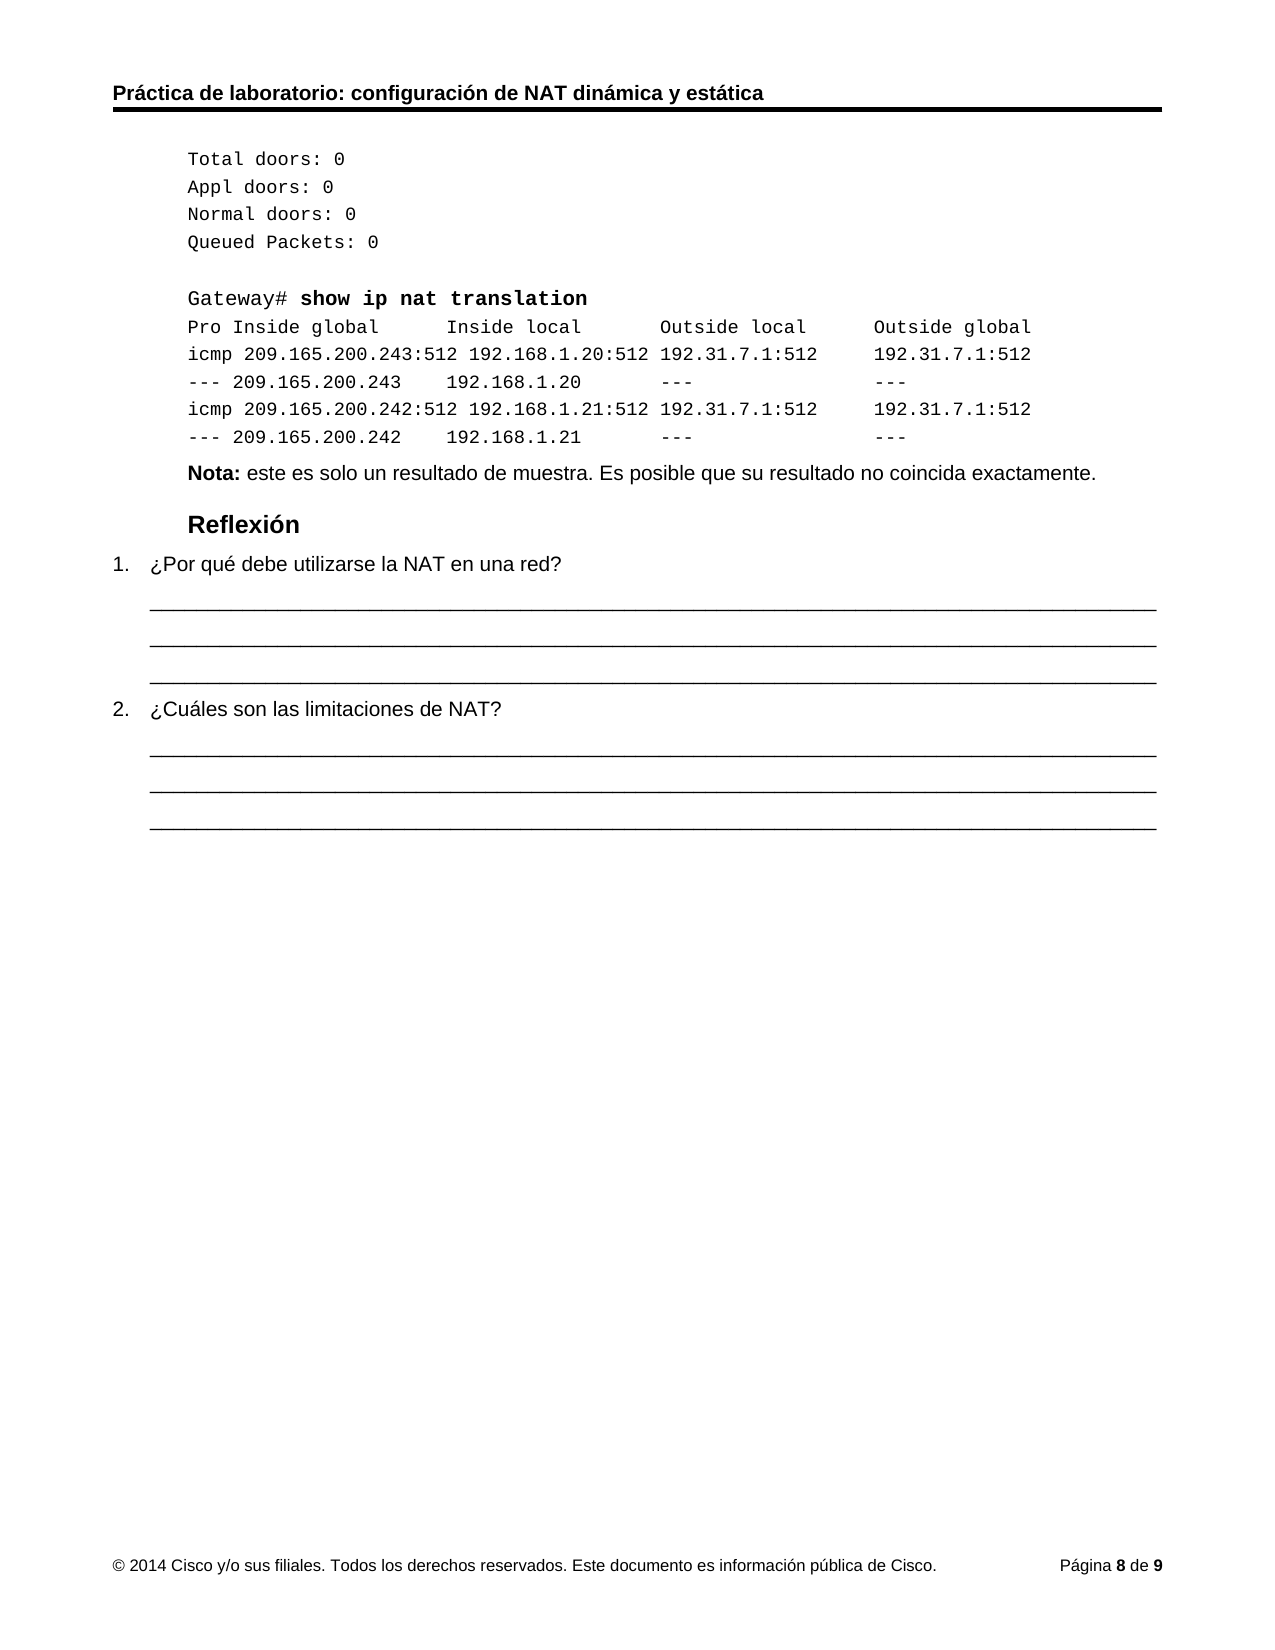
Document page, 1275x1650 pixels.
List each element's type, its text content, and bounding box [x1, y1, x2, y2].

text ¿Cuáles son las limitaciones de NAT? [112, 697, 1162, 721]
text _______________________________________________________________________________________ [150, 770, 1162, 794]
text _______________________________________________________________________________________ [150, 734, 1162, 758]
text --- 209.165.200.243 192.168.1.20 --- --- [187, 372, 1162, 394]
text Reflexión [112, 510, 1162, 539]
text icmp 209.165.200.243:512 192.168.1.20:512 192.31.7.1:512 192.31.7.1:512 [187, 345, 1162, 366]
text Queued Packets: 0 [187, 232, 1162, 254]
text Pro Inside global Inside local Outside local Outside global [187, 317, 1162, 339]
text Appl doors: 0 [187, 177, 1162, 199]
text icmp 209.165.200.242:512 192.168.1.21:512 192.31.7.1:512 192.31.7.1:512 [187, 400, 1162, 421]
text Nota: este es solo un resultado de muestra. Es posible que su resultado no coincida exactamente. [187, 461, 1162, 485]
text _______________________________________________________________________________________ [150, 661, 1162, 685]
text Gateway# show ip nat translation [187, 287, 1162, 311]
text _______________________________________________________________________________________ [150, 807, 1162, 831]
text Normal doors: 0 [187, 205, 1162, 226]
text Total doors: 0 [187, 150, 1162, 171]
text --- 209.165.200.242 192.168.1.21 --- --- [187, 427, 1162, 449]
text _______________________________________________________________________________________ [150, 588, 1162, 612]
text _______________________________________________________________________________________ [150, 624, 1162, 648]
text ¿Por qué debe utilizarse la NAT en una red? [112, 551, 1162, 575]
